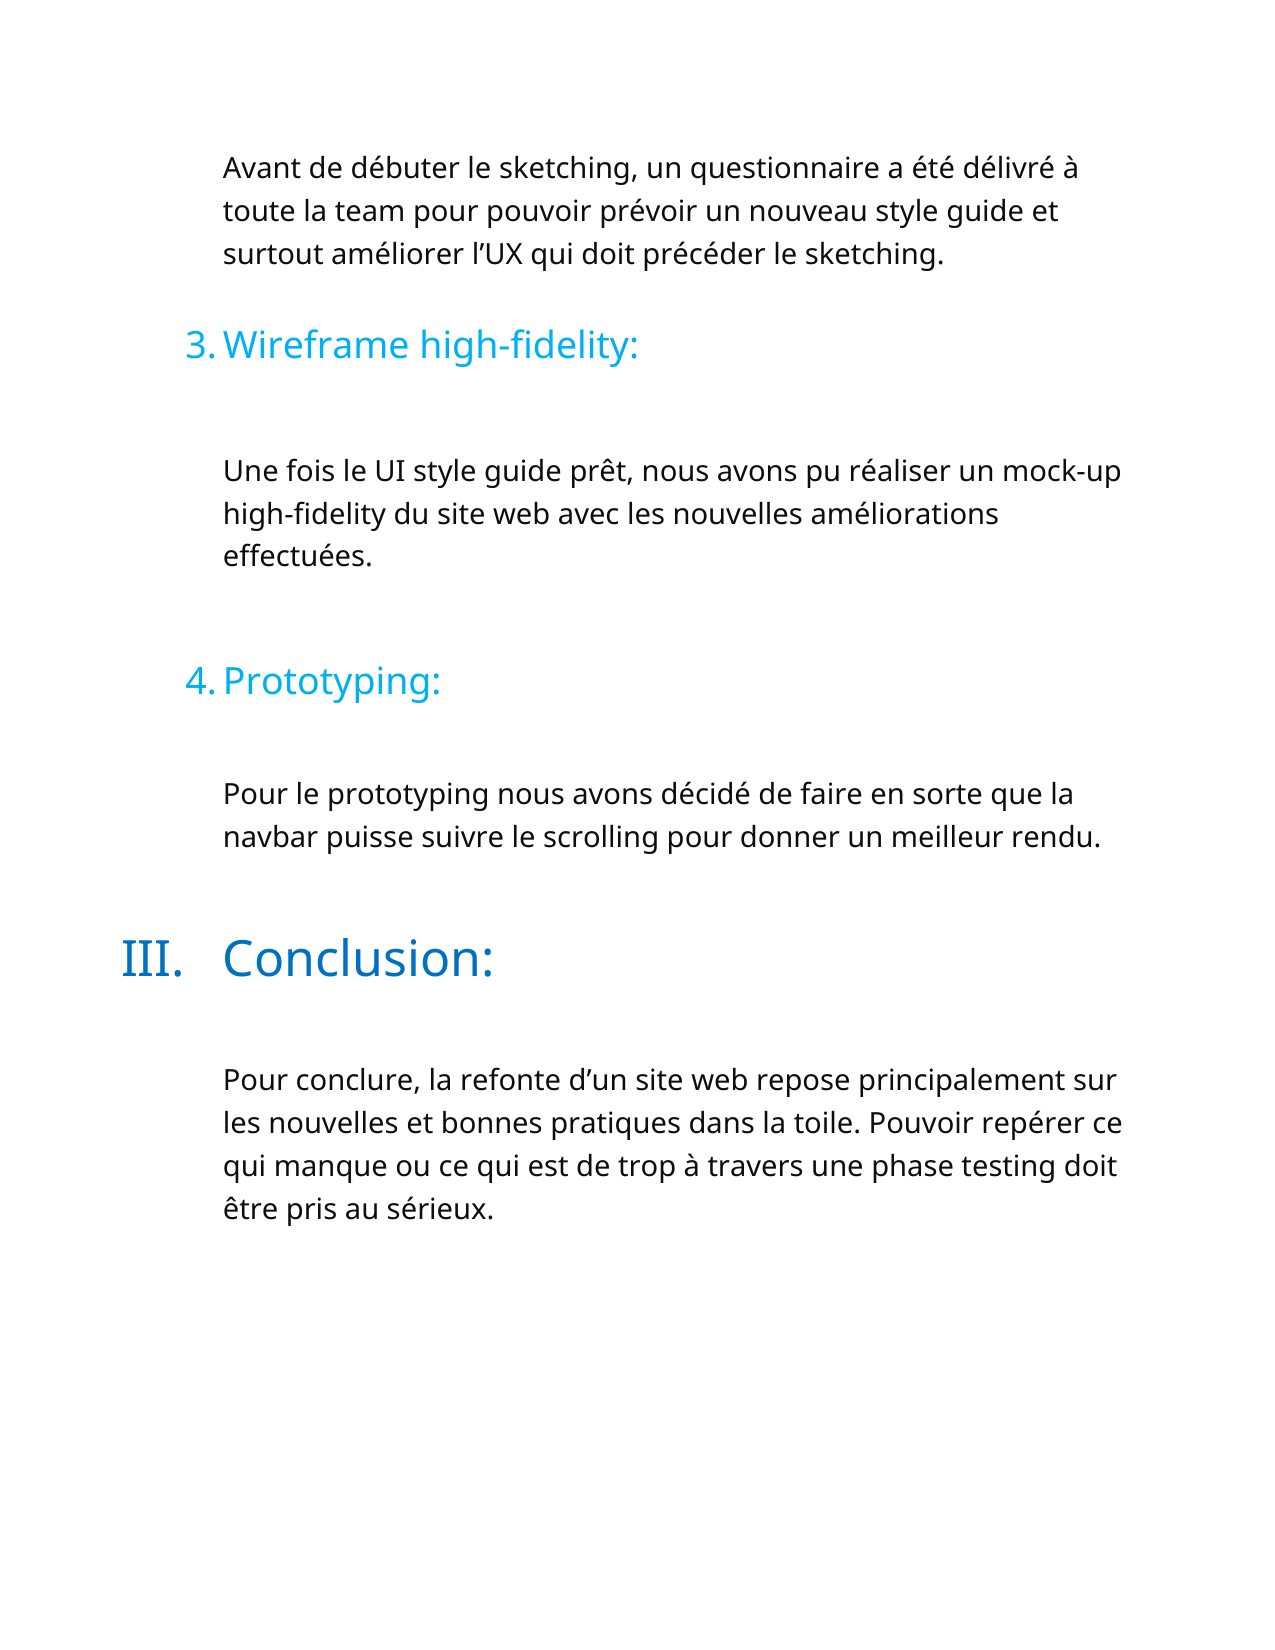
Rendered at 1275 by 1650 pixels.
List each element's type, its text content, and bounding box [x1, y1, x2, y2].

list Wireframe high-fidelity: [185, 319, 1127, 370]
list Prototyping: [185, 655, 1127, 706]
list Une fois le UI style guide prêt, nous avons pu réaliser un mock-up high-fidelity du site web avec les nouvelles améliorations effectuées. [223, 450, 1127, 575]
list Conclusion: [185, 922, 1127, 991]
list Avant de débuter le sketching, un questionnaire a été délivré à toute la team pour pouvoir prévoir un nouveau style guide et surtout améliorer l’UX qui doit précéder le sketching. [223, 148, 1127, 273]
list Pour le prototyping nous avons décidé de faire en sorte que la navbar puisse suivre le scrolling pour donner un meilleur rendu. [223, 773, 1127, 856]
list Pour conclure, la refonte d’un site web repose principalement sur les nouvelles et bonnes pratiques dans la toile. Pouvoir repérer ce qui manque ou ce qui est de trop à travers une phase testing doit être pris au sérieux. [223, 1059, 1127, 1228]
